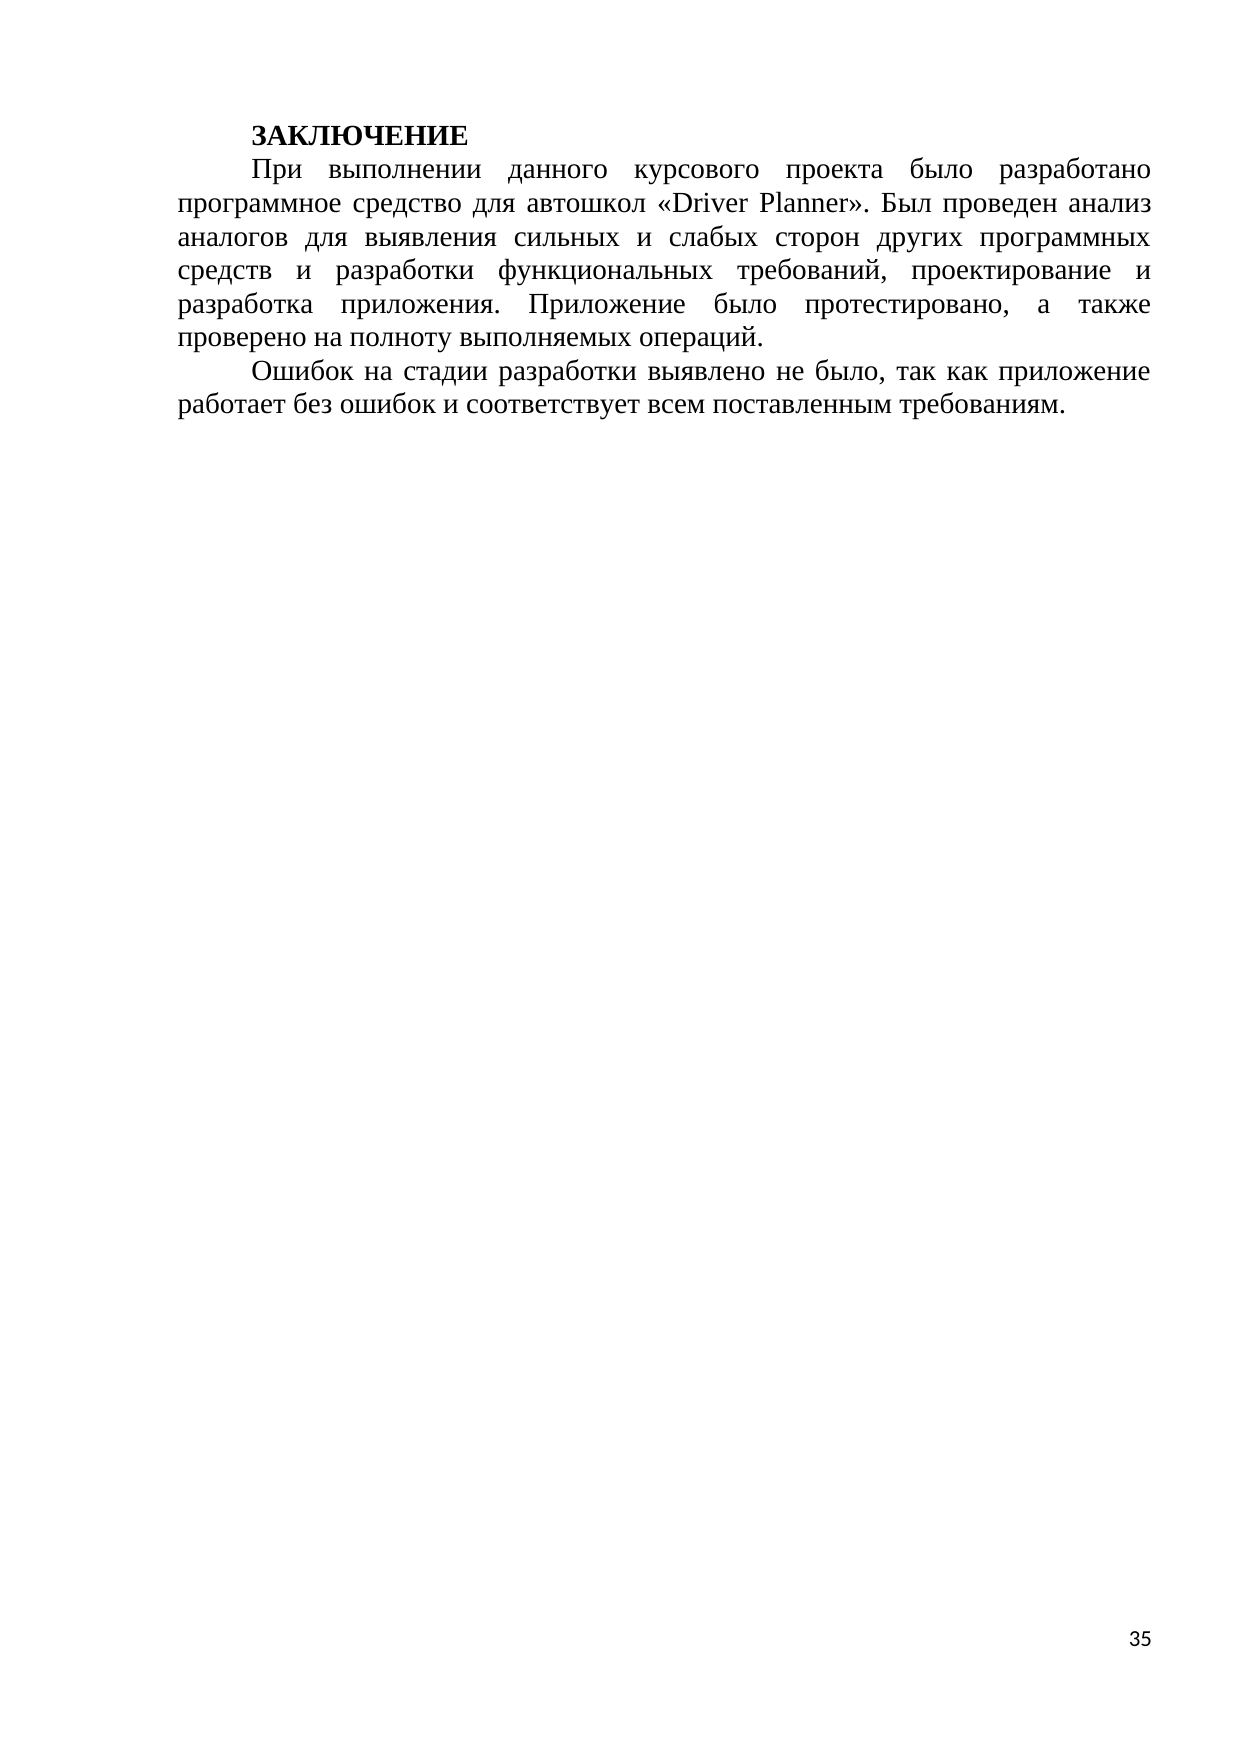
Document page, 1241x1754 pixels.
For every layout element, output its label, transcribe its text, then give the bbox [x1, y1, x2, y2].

text Ошибок на стадии разработки выявлено не было, так как приложение работает без ошибок и соответствует всем поставленным требованиям. [177, 353, 1152, 420]
subtitle ЗАКЛЮЧЕНИЕ [177, 118, 1152, 152]
text При выполнении данного курсового проекта было разработано программное средство для автошкол «Driver Planner». Был проведен анализ аналогов для выявления сильных и слабых сторон других программных средств и разработки функциональных требований, проектирование и разработка приложения. Приложение было протестировано, а также проверено на полноту выполняемых операций. [177, 152, 1152, 353]
